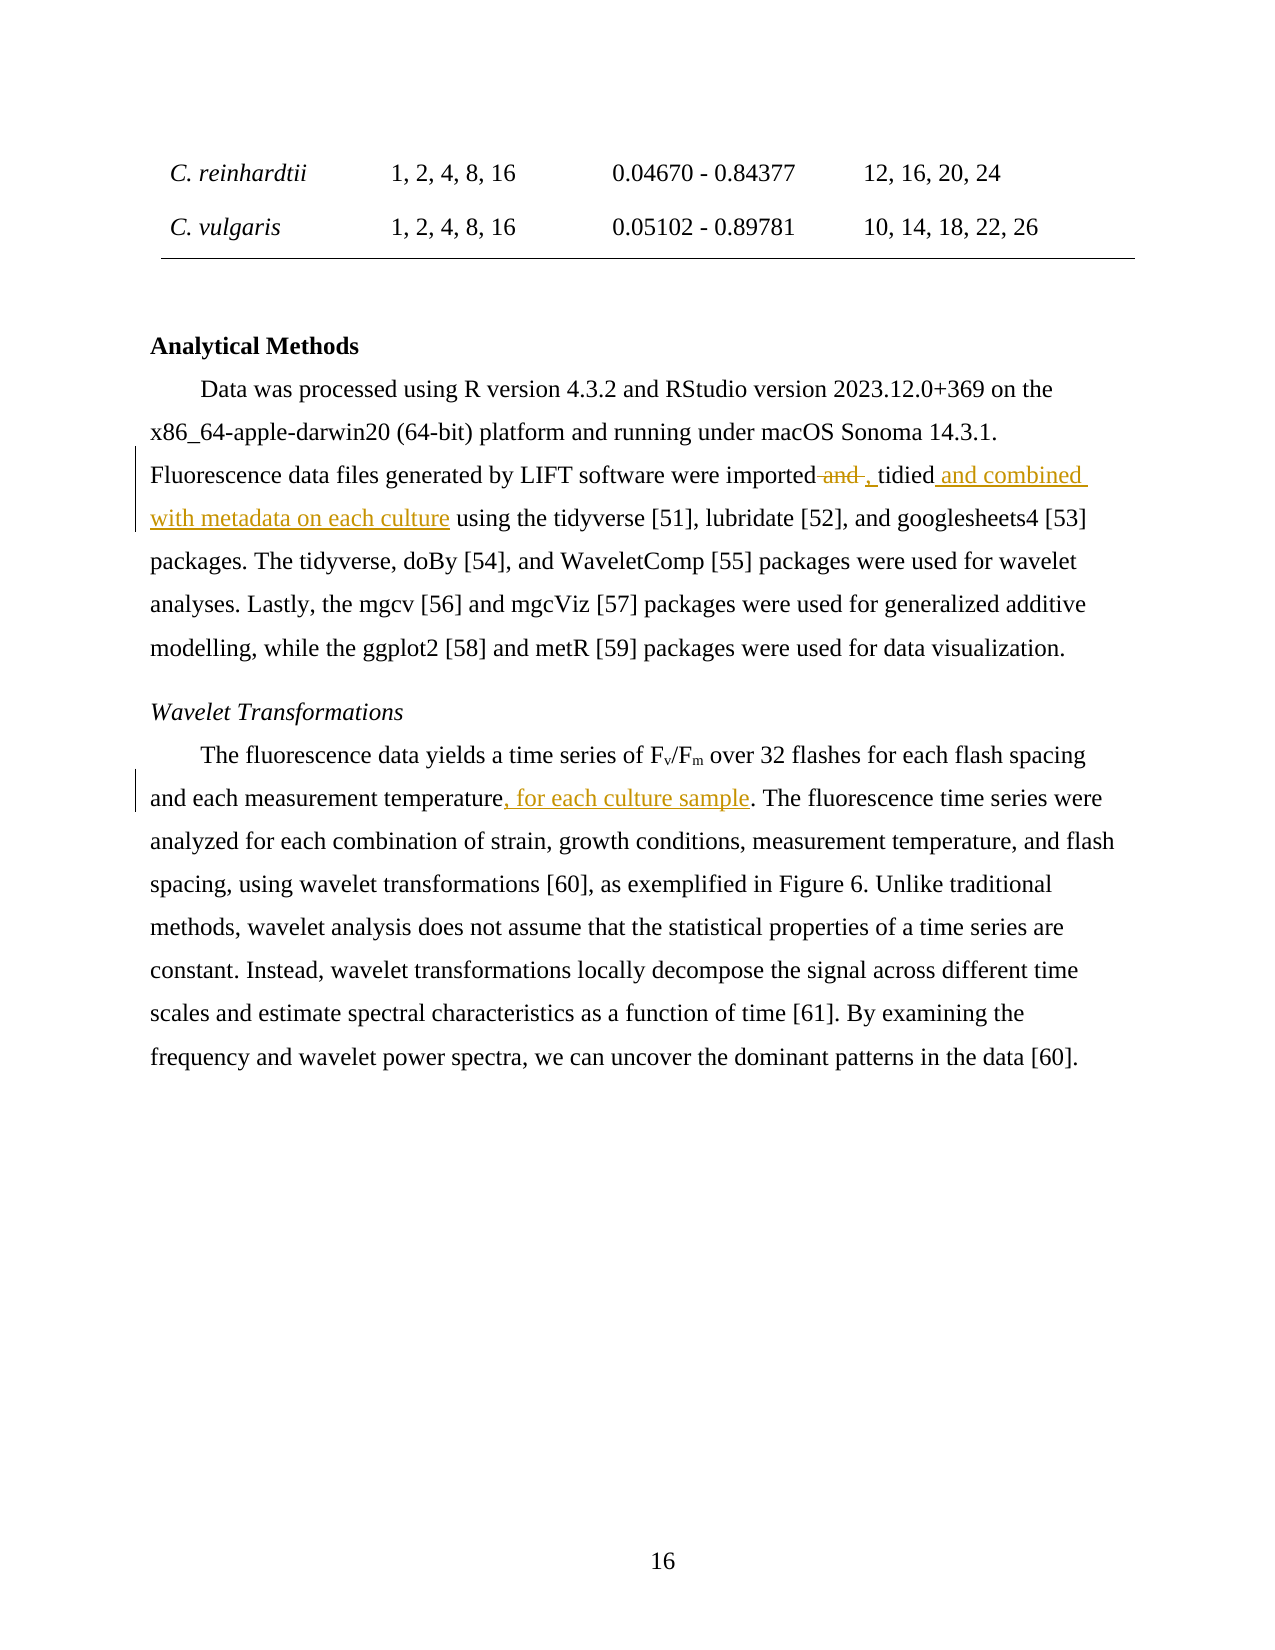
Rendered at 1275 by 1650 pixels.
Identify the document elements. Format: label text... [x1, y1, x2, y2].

table_cell 1, 2, 4, 8, 16 [382, 150, 604, 204]
table_cell 0.05102 - 0.89781 [604, 204, 855, 258]
text The fluorescence data yields a time series of Fv/Fm over 32 flashes for each flash spacing and each measurement temperature. The fluorescence time series were analyzed for each combination of strain, growth conditions, measurement temperature, and flash spacing, using wavelet transformations [60], as exemplified in Figure 6. Unlike traditional methods, wavelet analysis does not assume that the statistical properties of a time series are constant. Instead, wavelet transformations locally decompose the signal across different time scales and estimate spectral characteristics as a function of time [61]. By examining the frequency and wavelet power spectra, we can uncover the dominant patterns in the data [60]. [150, 740, 1125, 1070]
table_cell C. reinhardtii [161, 150, 382, 204]
table_cell 0.04670 - 0.84377 [604, 150, 855, 204]
table_cell C. vulgaris [161, 204, 382, 258]
subtitle Analytical Methods [150, 331, 1125, 359]
table_cell 10, 14, 18, 22, 26 [855, 204, 1135, 258]
subtitle Wavelet Transformations [150, 697, 1125, 725]
text Data was processed using R version 4.3.2 and RStudio version 2023.12.0+369 on the x86_64-apple-darwin20 (64-bit) platform and running under macOS Sonoma 14.3.1. Fluorescence data files generated by LIFT software were importedtidied using the tidyverse [51], lubridate [52], and googlesheets4 [53] packages. The tidyverse, doBy [54], and WaveletComp [55] packages were used for wavelet analyses. Lastly, the mgcv [56] and mgcViz [57] packages were used for generalized additive modelling, while the ggplot2 [58] and metR [59] packages were used for data visualization. [150, 374, 1125, 661]
table_cell 1, 2, 4, 8, 16 [382, 204, 604, 258]
table_cell 12, 16, 20, 24 [855, 150, 1135, 204]
